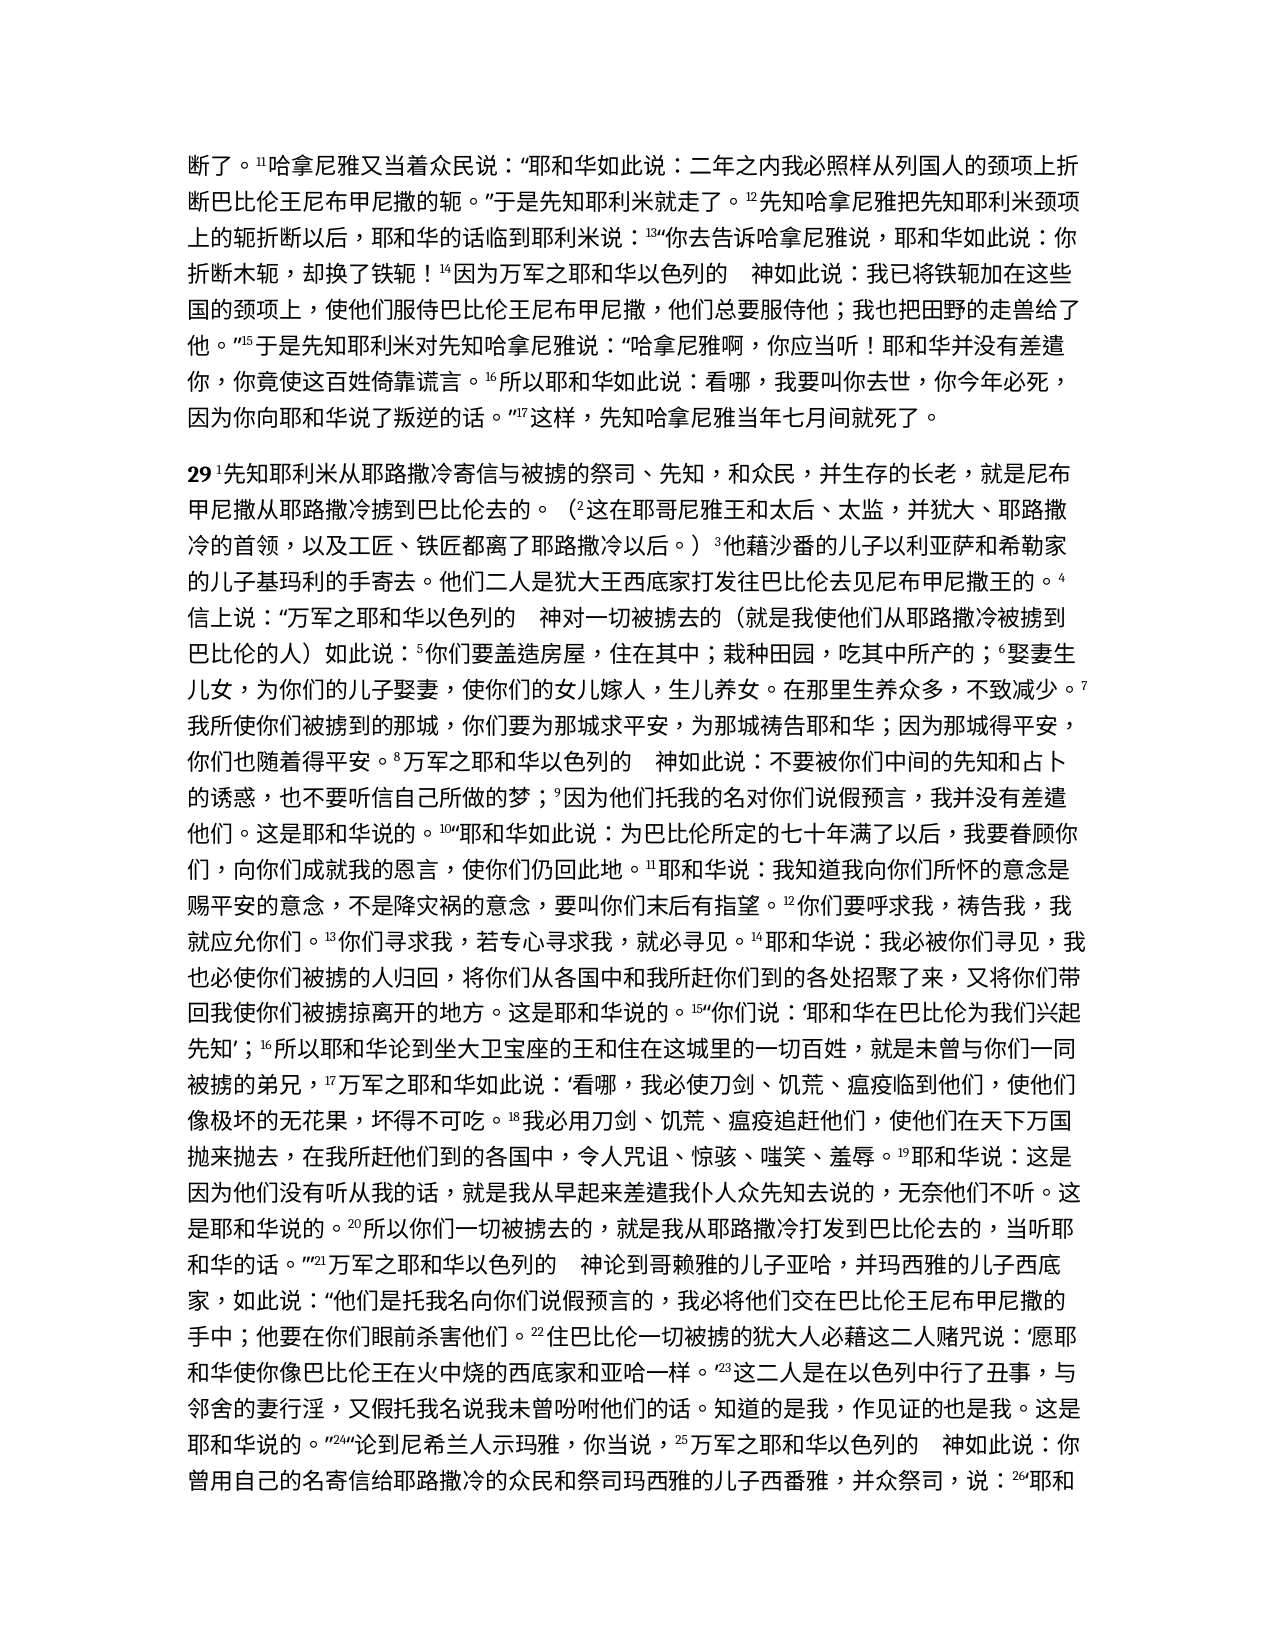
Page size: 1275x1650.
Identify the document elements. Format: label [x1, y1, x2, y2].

text [187, 150, 1087, 433]
text [187, 458, 1087, 1496]
